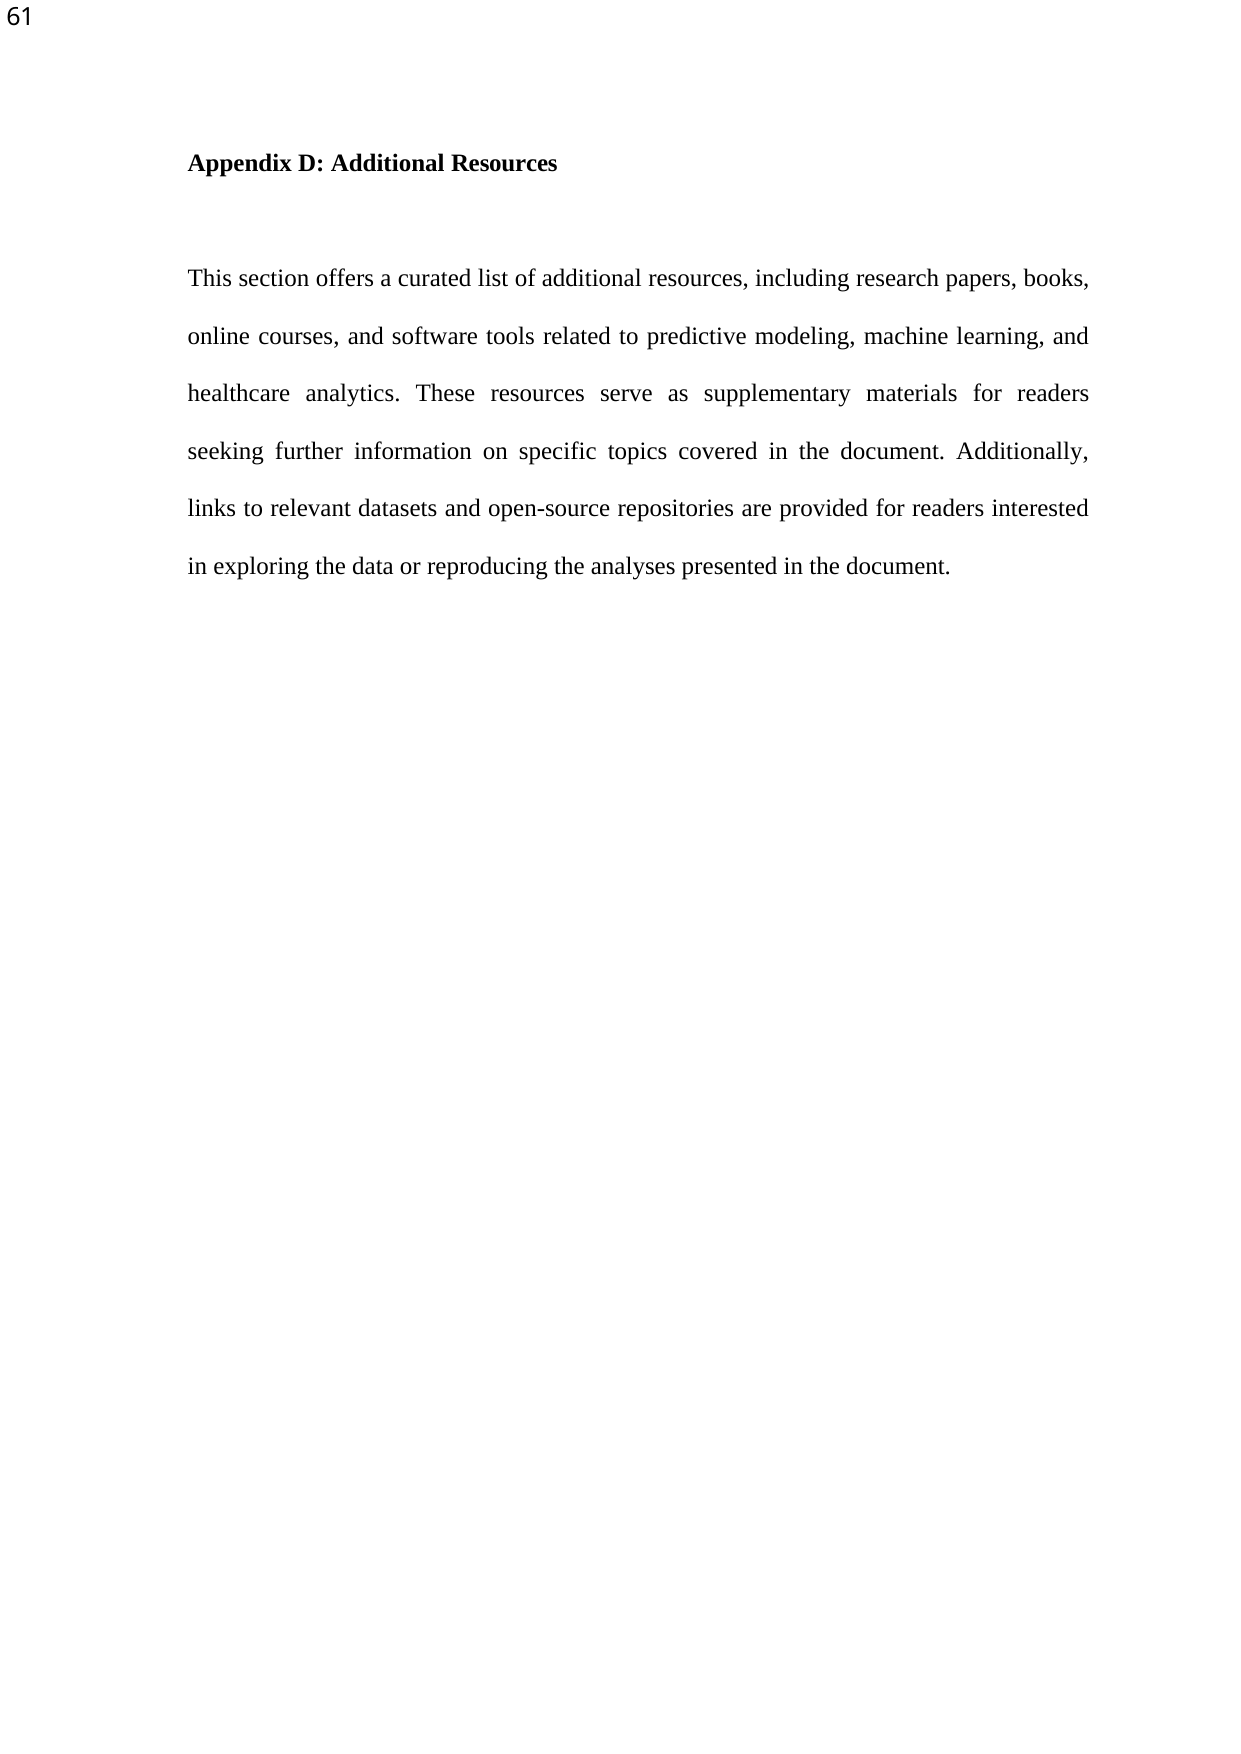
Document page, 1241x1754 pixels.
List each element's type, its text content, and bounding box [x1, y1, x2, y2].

subtitle Appendix D: Additional Resources [187, 148, 1103, 177]
text This section offers a curated list of additional resources, including research papers, books, online courses, and software tools related to predictive modeling, machine learning, and healthcare analytics. These resources serve as supplementary materials for readers seeking further information on specific topics covered in the document. Additionally, links to relevant datasets and open-source repositories are provided for readers interested in exploring the data or reproducing the analyses presented in the document. [187, 263, 1090, 580]
